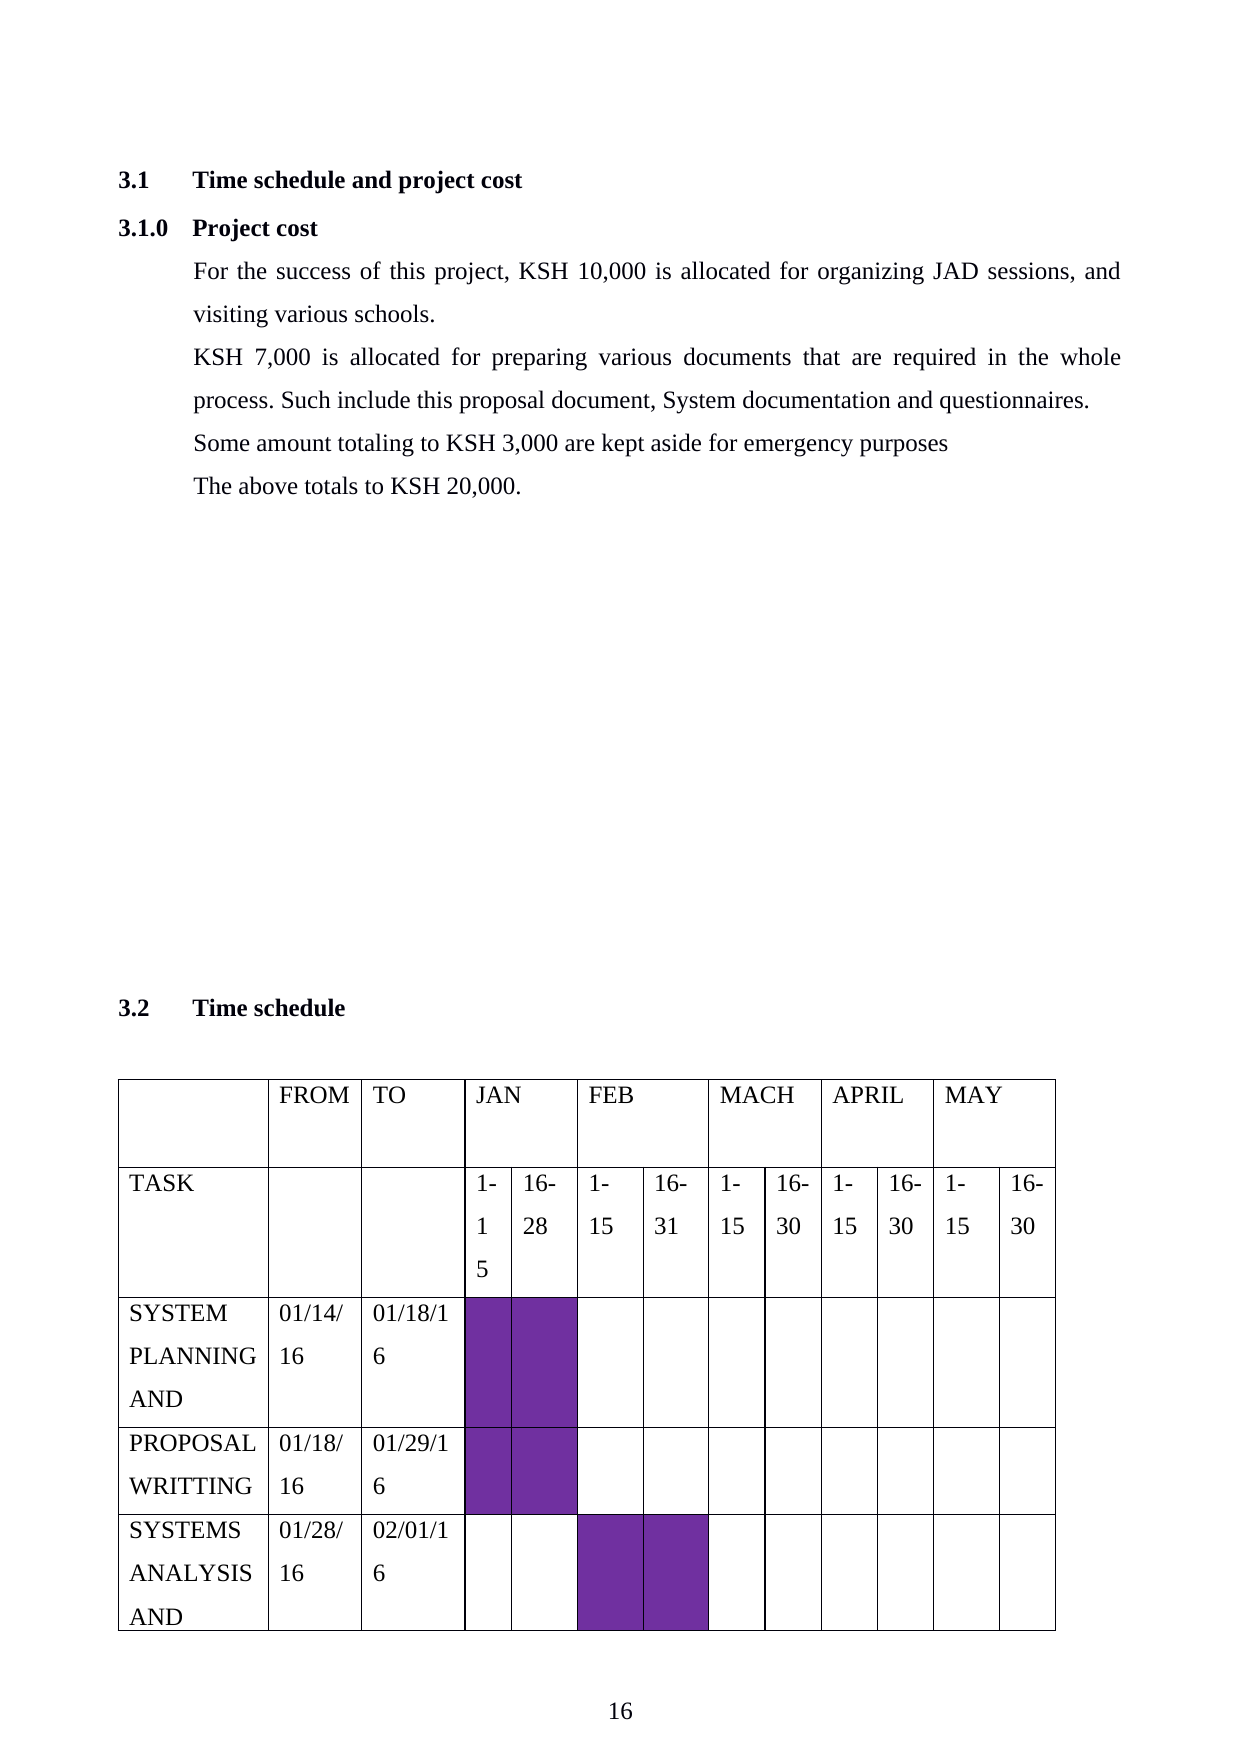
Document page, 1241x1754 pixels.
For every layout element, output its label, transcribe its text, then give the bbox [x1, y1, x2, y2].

table_cell [644, 1298, 708, 1427]
table_header JAN [466, 1080, 577, 1167]
table_cell [1000, 1298, 1055, 1427]
table_cell [466, 1515, 511, 1630]
table_cell [466, 1428, 511, 1514]
table_header TO [362, 1080, 464, 1167]
table_cell [709, 1515, 764, 1630]
table_cell [878, 1428, 933, 1514]
table_cell [934, 1515, 999, 1630]
table_cell 1-15 [709, 1168, 764, 1297]
table_header MAY [934, 1080, 1055, 1167]
table_cell [878, 1298, 933, 1427]
table_cell [766, 1428, 821, 1514]
table_cell [822, 1298, 877, 1427]
table_cell 02/01/16 [362, 1515, 464, 1630]
table_header FROM [269, 1080, 361, 1167]
table_cell [766, 1515, 821, 1630]
table_cell [269, 1168, 361, 1297]
table_cell 01/29/16 [362, 1428, 464, 1514]
table_cell [1000, 1428, 1055, 1514]
table_cell PROPOSAL WRITTING [119, 1428, 268, 1514]
table_cell 01/28/16 [269, 1515, 361, 1630]
table_cell [578, 1428, 643, 1514]
table_cell TASK [119, 1168, 268, 1297]
table_cell 1-15 [578, 1168, 643, 1297]
table_cell [644, 1428, 708, 1514]
table_cell [822, 1515, 877, 1630]
table_cell [512, 1298, 577, 1427]
table_cell [512, 1515, 577, 1630]
table_cell 01/18/16 [269, 1428, 361, 1514]
table_cell [512, 1428, 577, 1514]
table_cell 16-30 [878, 1168, 933, 1297]
table_cell 1-15 [822, 1168, 877, 1297]
table_cell [766, 1298, 821, 1427]
table_cell [1000, 1515, 1055, 1630]
table_cell 16-31 [644, 1168, 708, 1297]
table_header APRIL [822, 1080, 933, 1167]
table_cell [119, 1515, 268, 1630]
table_header FEB [578, 1080, 708, 1167]
table_cell 16-28 [512, 1168, 577, 1297]
table_cell 01/14/16 [269, 1298, 361, 1427]
table_cell SYSTEM PLANNING AND [119, 1298, 268, 1427]
table_cell [362, 1168, 464, 1297]
table_cell [934, 1428, 999, 1514]
table_cell [878, 1515, 933, 1630]
table_cell 01/18/16 [362, 1298, 464, 1427]
table_header [119, 1080, 268, 1167]
table_cell [578, 1515, 643, 1630]
table_cell 1-15 [934, 1168, 999, 1297]
table_cell 16-30 [1000, 1168, 1055, 1297]
table_cell 1-15 [466, 1168, 511, 1297]
table_cell [578, 1298, 643, 1427]
table_cell 16-30 [766, 1168, 821, 1297]
table_cell [644, 1515, 708, 1630]
table_cell [822, 1428, 877, 1514]
table_header MACH [709, 1080, 821, 1167]
table_cell [466, 1298, 511, 1427]
table_cell [934, 1298, 999, 1427]
table_cell [709, 1428, 764, 1514]
table_cell [709, 1298, 764, 1427]
